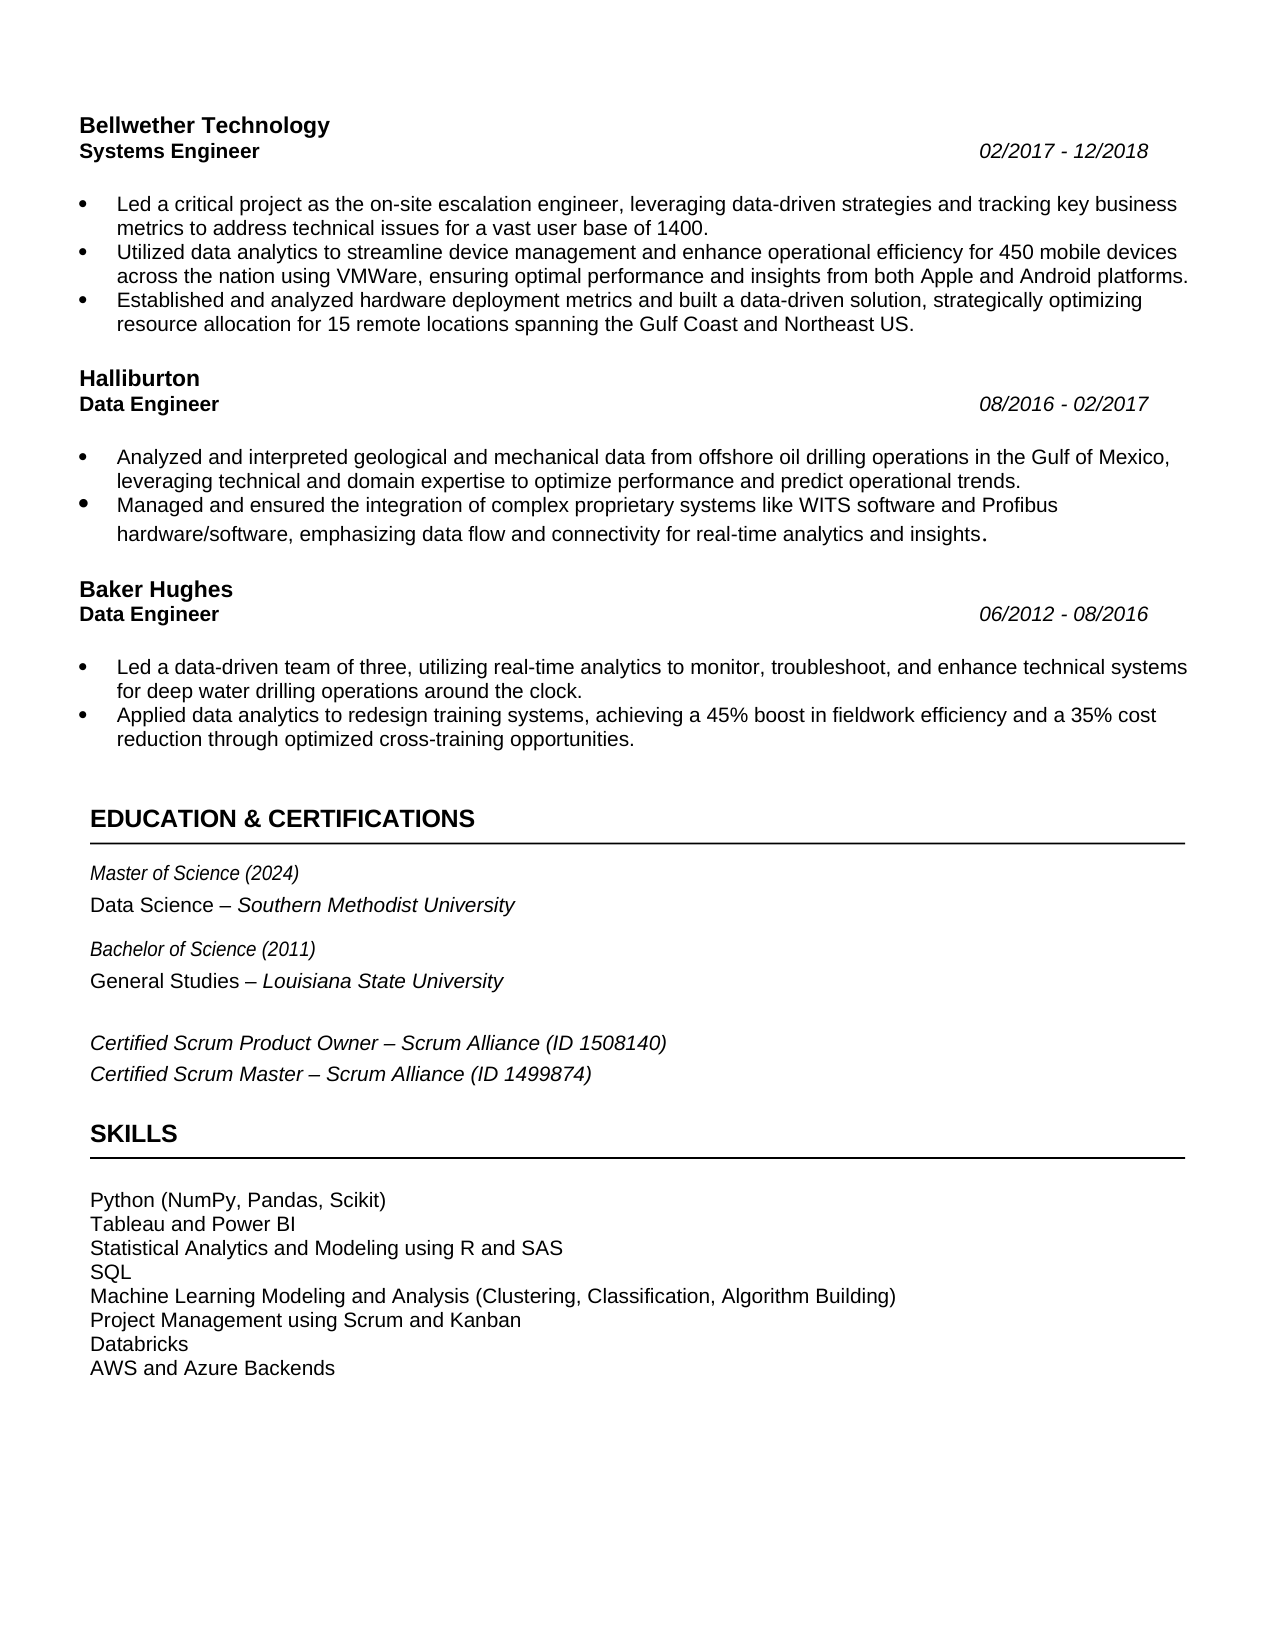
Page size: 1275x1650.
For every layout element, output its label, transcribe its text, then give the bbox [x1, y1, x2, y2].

text Halliburton [79, 365, 1196, 392]
list Analyzed and interpreted geological and mechanical data from offshore oil drilling operations in the Gulf of Mexico, leveraging technical and domain expertise to optimize performance and predict operational trends. [79, 445, 1196, 493]
text General Studies – Louisiana State University [90, 963, 1196, 994]
text Data Engineer 06/2012 - 08/2016 [79, 602, 1196, 626]
text Tableau and Power BI [90, 1212, 1196, 1236]
list Established and analyzed hardware deployment metrics and built a data-driven solution, strategically optimizing resource allocation for 15 remote locations spanning the Gulf Coast and Northeast US. [79, 288, 1196, 336]
text SQL [90, 1259, 1196, 1283]
text Bellwether Technology [79, 112, 1196, 139]
list Applied data analytics to redesign training systems, achieving a 45% boost in fieldwork efficiency and a 35% cost reduction through optimized cross-training opportunities. [79, 703, 1196, 751]
text EDUCATION & CERTIFICATIONS [90, 804, 1196, 833]
text Statistical Analytics and Modeling using R and SAS [90, 1236, 1196, 1259]
list Led a data-driven team of three, utilizing real-time analytics to monitor, troubleshoot, and enhance technical systems for deep water drilling operations around the clock. [79, 655, 1196, 703]
list Utilized data analytics to streamline device management and enhance operational efficiency for 450 mobile devices across the nation using VMWare, ensuring optimal performance and insights from both Apple and Android platforms. [79, 240, 1196, 288]
list Led a critical project as the on-site escalation engineer, leveraging data-driven strategies and tracking key business metrics to address technical issues for a vast user base of 1400. [79, 192, 1196, 240]
text Project Management using Scrum and Kanban [90, 1307, 1196, 1331]
list Managed and ensured the integration of complex proprietary systems like WITS software and Profibus hardware/software, emphasizing data flow and connectivity for real-time analytics and insights. [79, 493, 1196, 546]
text Baker Hughes [79, 576, 1196, 602]
text Certified Scrum Master – Scrum Alliance (ID 1499874) [90, 1057, 1196, 1088]
text Systems Engineer 02/2017 - 12/2018 [79, 139, 1196, 163]
text SKILLS [90, 1119, 1196, 1148]
text Certified Scrum Product Owner – Scrum Alliance (ID 1508140) [90, 1025, 1196, 1057]
text Python (NumPy, Pandas, Scikit) [90, 1188, 1196, 1212]
text Machine Learning Modeling and Analysis (Clustering, Classification, Algorithm Building) [90, 1283, 1196, 1307]
text Data Science – Southern Methodist University [90, 887, 1196, 918]
text Databricks [90, 1331, 1196, 1355]
subtitle Master of Science (2024) [90, 841, 1196, 887]
text AWS and Azure Backends [90, 1355, 1196, 1379]
subtitle Bachelor of Science (2011) [90, 929, 1196, 963]
text Data Engineer 08/2016 - 02/2017 [79, 392, 1196, 416]
